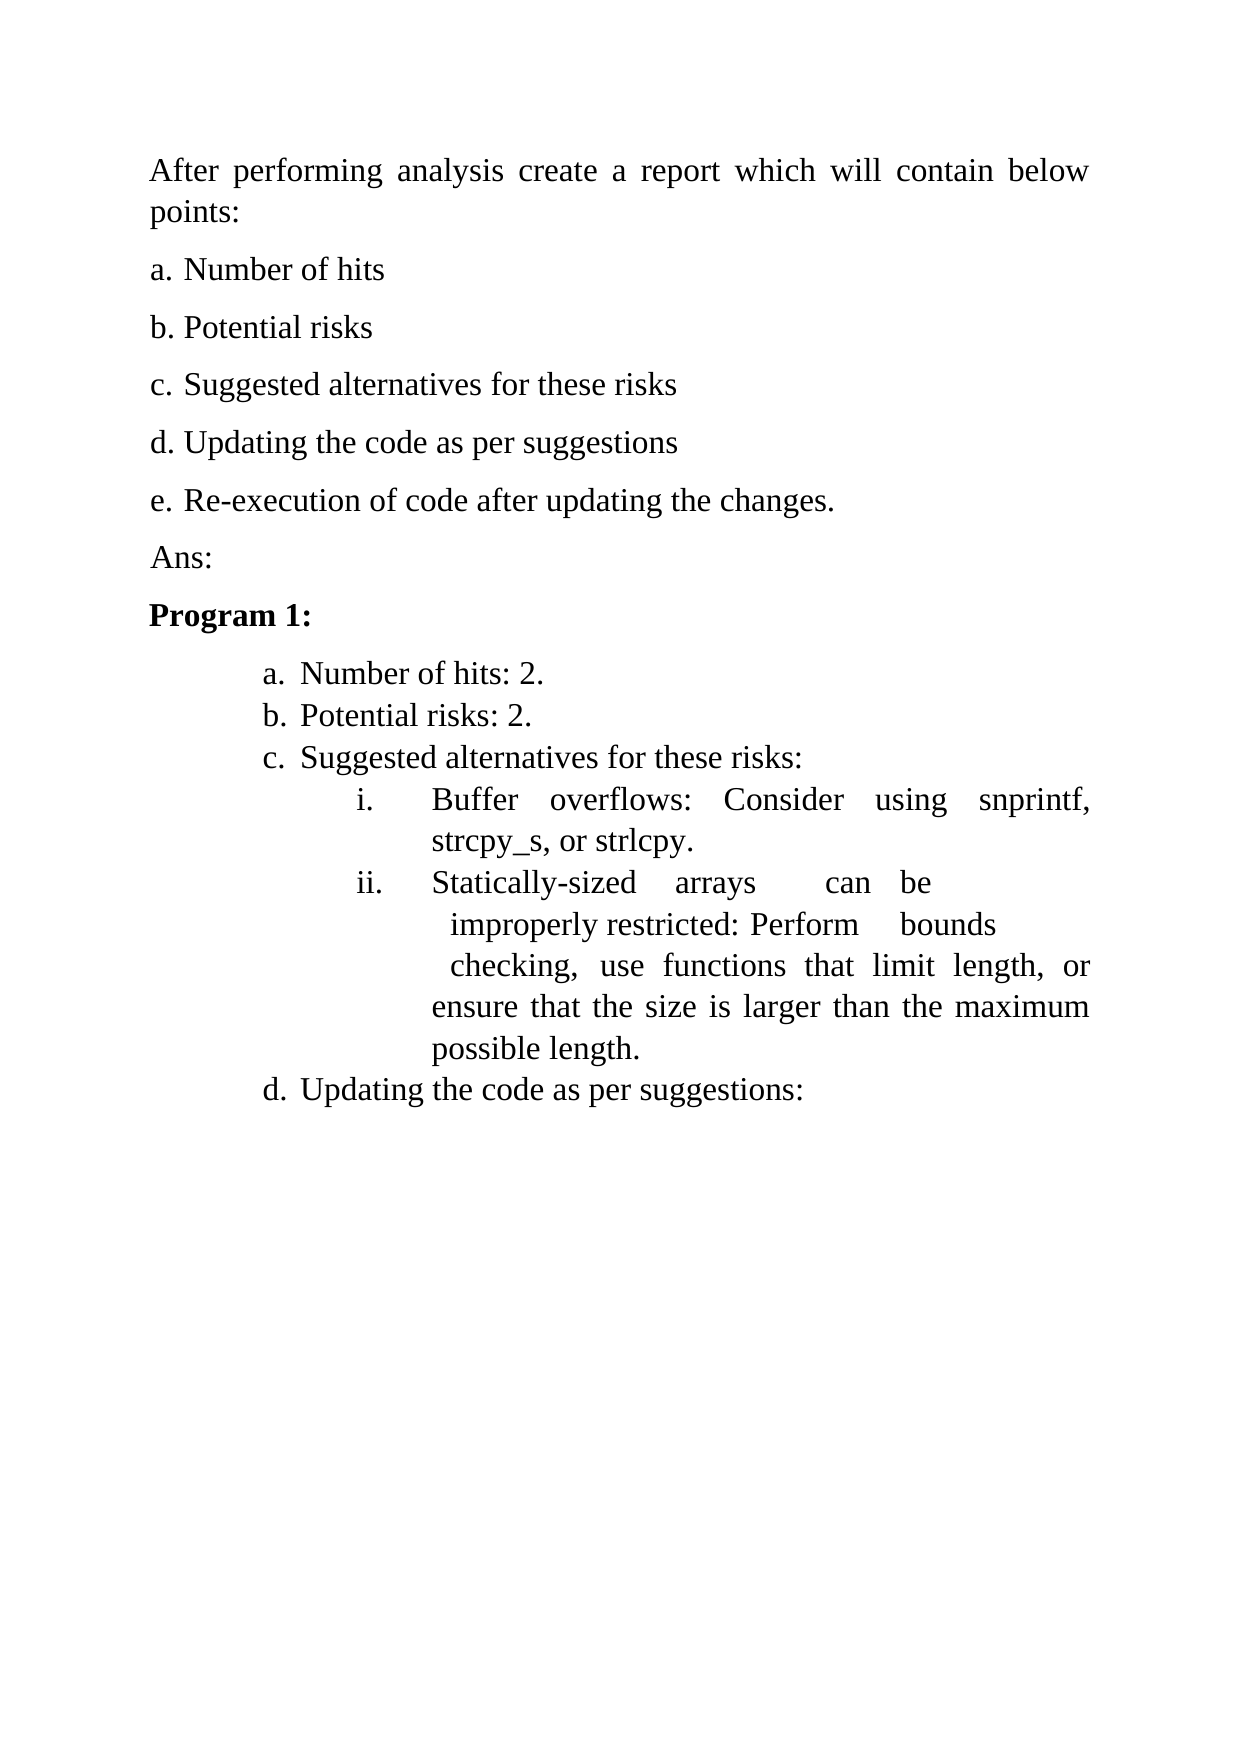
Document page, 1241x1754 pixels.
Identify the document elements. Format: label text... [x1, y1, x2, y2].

list Number of hits: 2. [262, 654, 1090, 692]
list Suggested alternatives for these risks: [262, 737, 1090, 776]
text Ans: [150, 537, 1090, 576]
list Potential risks [150, 307, 1090, 345]
list Number of hits [150, 249, 1090, 288]
list Re-execution of code after updating the changes. [150, 480, 1090, 518]
list Updating the code as per suggestions [150, 422, 1090, 461]
list Buffer overflows: Consider using snprintf, strcpy_s, or strlcpy. [356, 779, 1091, 859]
list Updating the code as per suggestions: [262, 1069, 1090, 1108]
list Statically-sized arrays can be improperly restricted: Perform bounds checking, use functions that limit length, or ensure that the size is larger than the maximum possible length. [356, 862, 1091, 1066]
list Potential risks: 2. [262, 695, 1090, 734]
list Suggested alternatives for these risks [150, 364, 1090, 403]
text After performing analysis create a report which will contain below points: [148, 150, 1090, 230]
text Program 1: [148, 595, 1090, 634]
